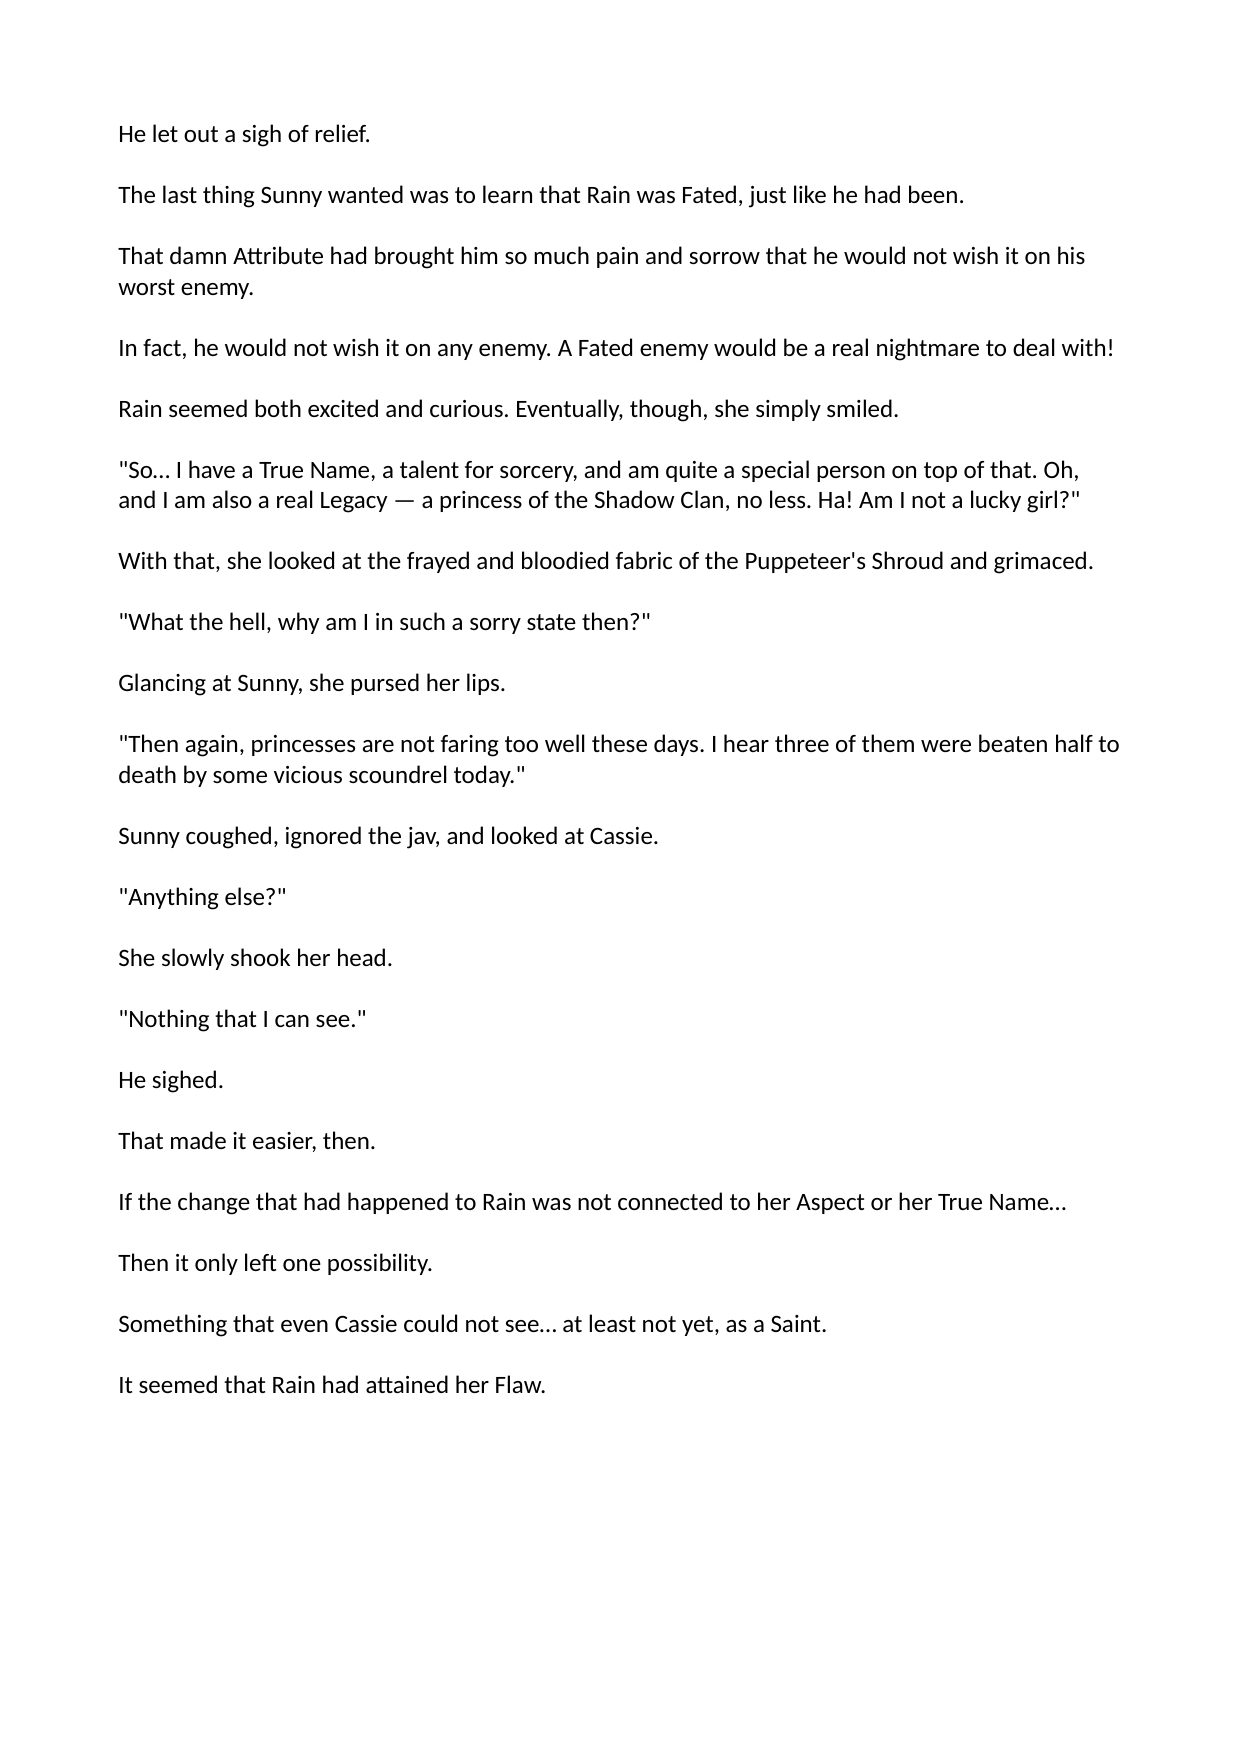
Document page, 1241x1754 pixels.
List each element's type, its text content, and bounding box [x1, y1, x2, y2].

text He let out a sigh of relief. [118, 118, 1122, 149]
text It seemed that Rain had attained her Flaw. [118, 1369, 1122, 1400]
text The last thing Sunny wanted was to learn that Rain was Fated, just like he had been. [118, 179, 1122, 210]
text Something that even Cassie could not see… at least not yet, as a Saint. [118, 1308, 1122, 1339]
text "Then again, princesses are not faring too well these days. I hear three of them were beaten half to death by some vicious scoundrel today." [118, 728, 1122, 789]
text That damn Attribute had brought him so much pain and sorrow that he would not wish it on his worst enemy. [118, 240, 1122, 301]
text Glancing at Sunny, she pursed her lips. [118, 667, 1122, 698]
text In fact, he would not wish it on any enemy. A Fated enemy would be a real nightmare to deal with! [118, 332, 1122, 362]
text Then it only left one possibility. [118, 1247, 1122, 1278]
text He sighed. [118, 1064, 1122, 1095]
text "What the hell, why am I in such a sorry state then?" [118, 606, 1122, 637]
text Rain seemed both excited and curious. Eventually, though, she simply smiled. [118, 393, 1122, 423]
text With that, she looked at the frayed and bloodied fabric of the Puppeteer's Shroud and grimaced. [118, 545, 1122, 576]
text "Nothing that I can see." [118, 1003, 1122, 1034]
text Sunny coughed, ignored the jav, and looked at Cassie. [118, 820, 1122, 851]
text "So… I have a True Name, a talent for sorcery, and am quite a special person on top of that. Oh, and I am also a real Legacy — a princess of the Shadow Clan, no less. Ha! Am I not a lucky girl?" [118, 454, 1122, 515]
text She slowly shook her head. [118, 942, 1122, 973]
text That made it easier, then. [118, 1125, 1122, 1156]
text "Anything else?" [118, 881, 1122, 912]
text If the change that had happened to Rain was not connected to her Aspect or her True Name… [118, 1186, 1122, 1217]
